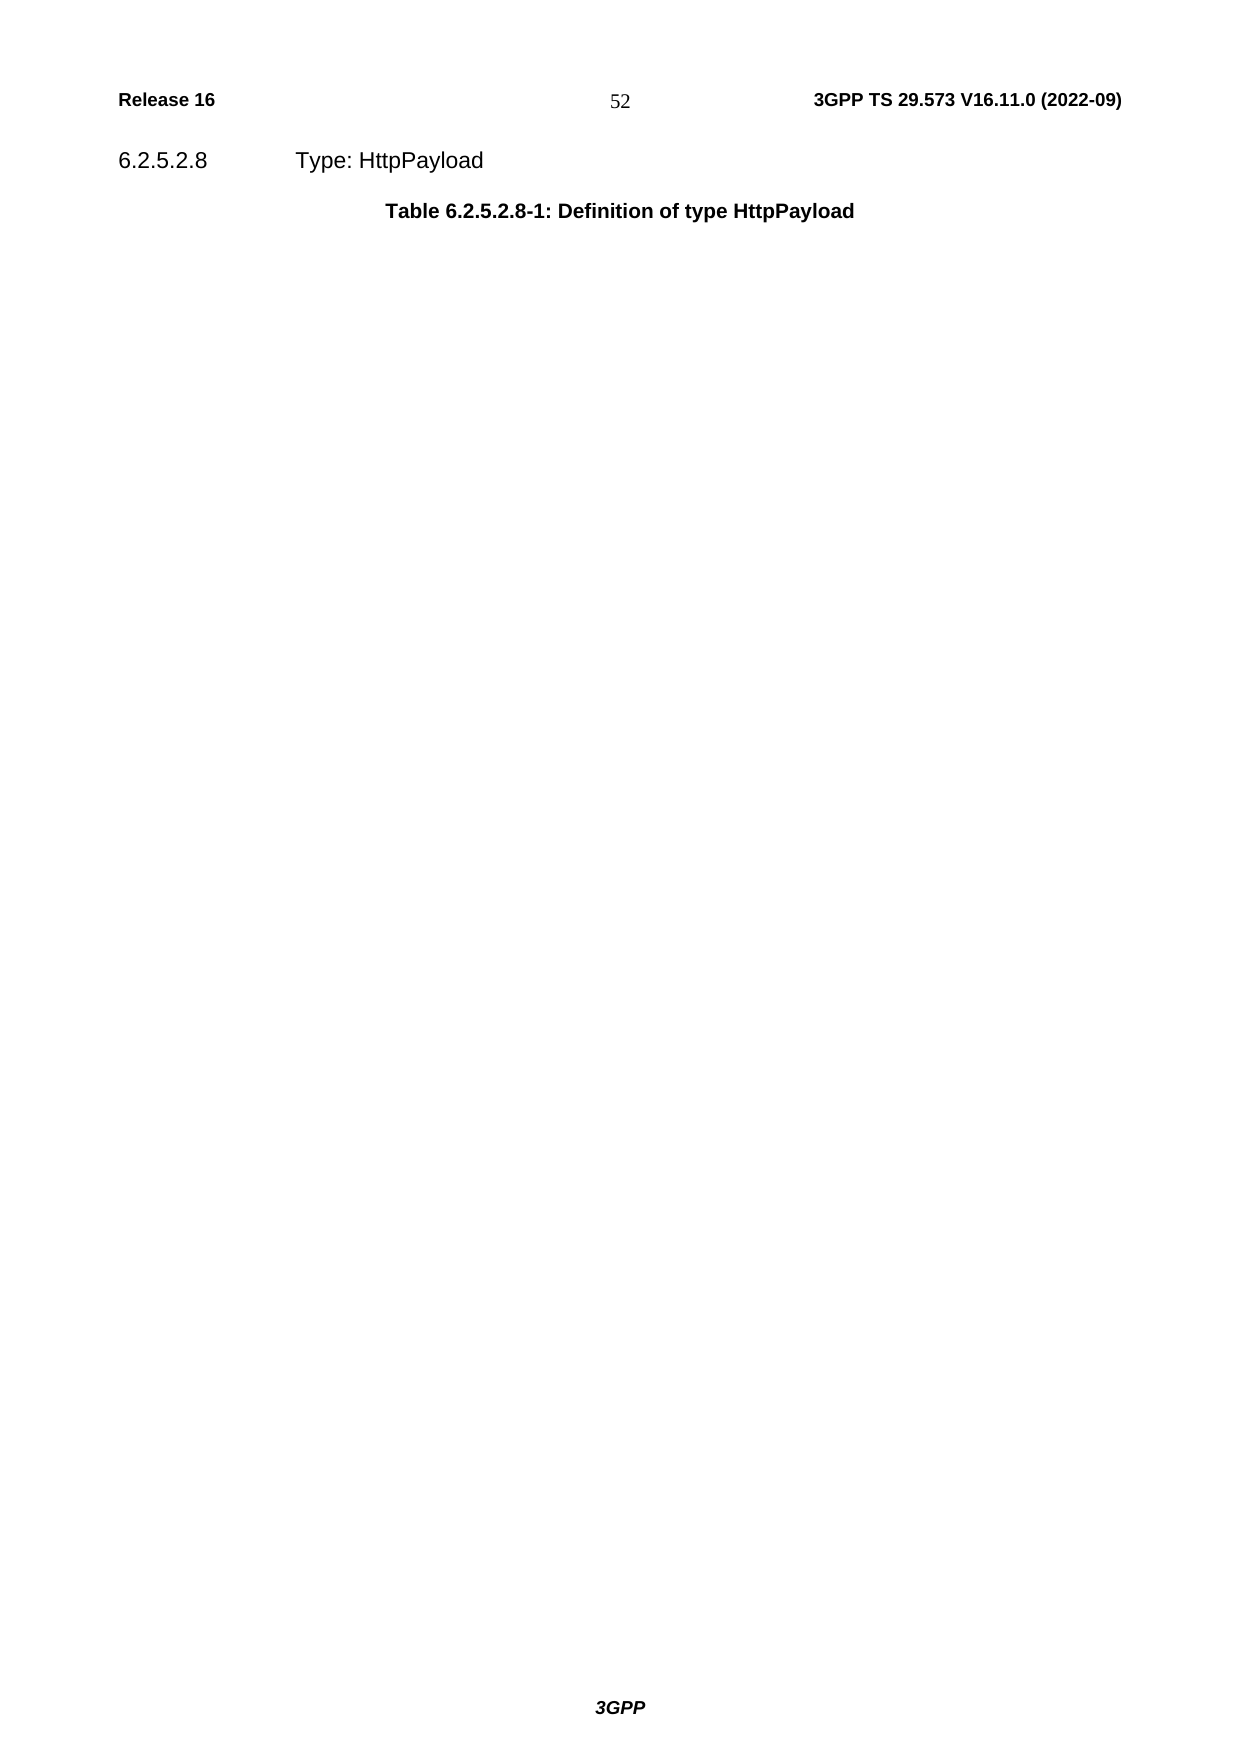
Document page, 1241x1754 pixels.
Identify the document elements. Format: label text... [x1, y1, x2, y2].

subtitle 6.2.5.2.8 Type: HttpPayload [118, 147, 1122, 174]
text Table 6.2.5.2.8-1: Definition of type HttpPayload [118, 199, 1122, 223]
